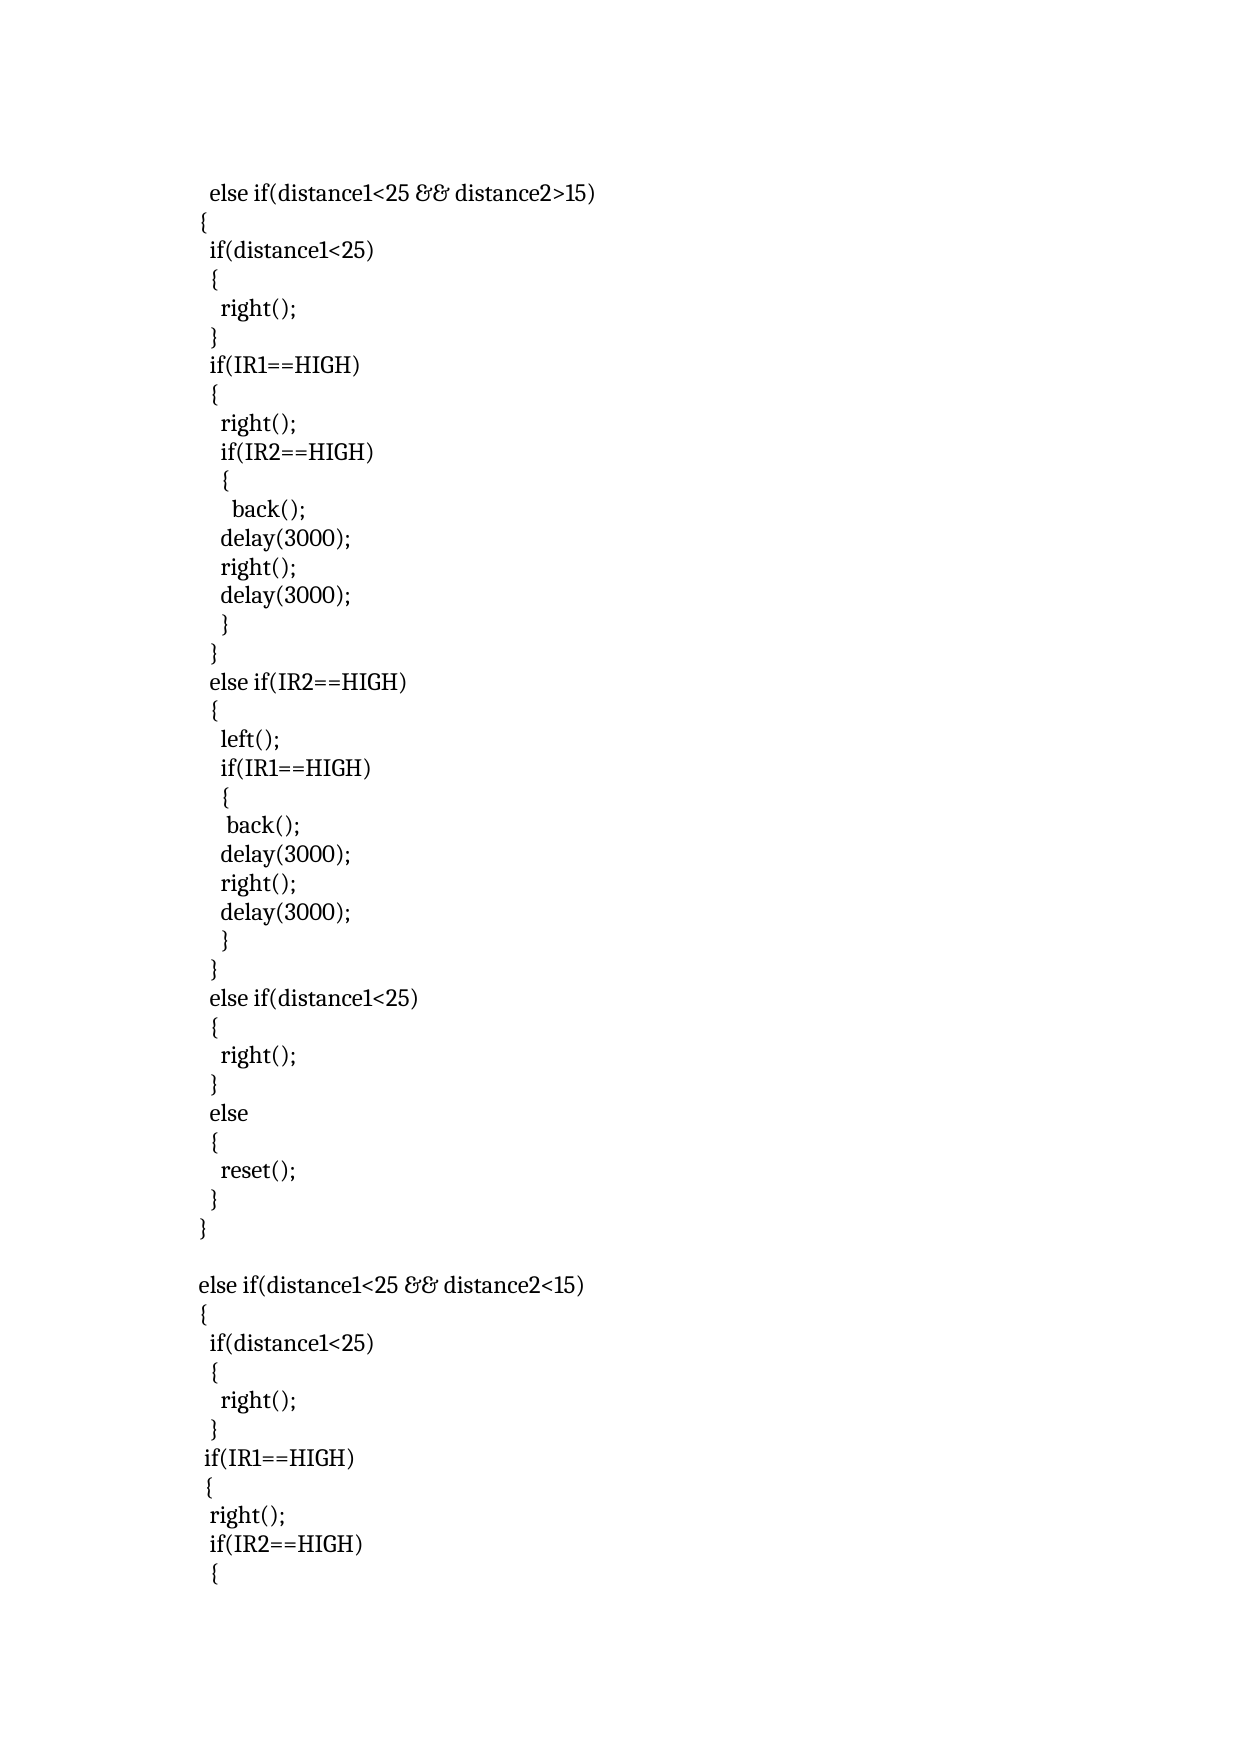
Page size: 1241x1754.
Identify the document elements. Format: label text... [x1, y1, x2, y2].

text if(IR1==HIGH) [187, 1444, 1053, 1472]
text if(IR2==HIGH) [187, 437, 1053, 466]
text reset(); [187, 1156, 1053, 1185]
text { [187, 782, 1053, 811]
text } [187, 1214, 1053, 1242]
text else if(distance1<25 && distance2<15) [187, 1271, 1053, 1300]
text { [187, 1559, 1053, 1587]
text else [187, 1099, 1053, 1127]
text right(); [187, 552, 1053, 581]
text delay(3000); [187, 581, 1053, 610]
text back(); [187, 495, 1053, 524]
text if(distance1<25) [187, 1329, 1053, 1357]
text } [187, 955, 1053, 984]
text right(); [187, 1386, 1053, 1415]
text } [187, 1415, 1053, 1444]
text } [187, 1185, 1053, 1214]
text if(IR2==HIGH) [187, 1530, 1053, 1559]
text { [187, 380, 1053, 409]
text delay(3000); [187, 840, 1053, 869]
text if(IR1==HIGH) [187, 351, 1053, 380]
text } [187, 639, 1053, 667]
text right(); [187, 294, 1053, 322]
text { [187, 1472, 1053, 1501]
text else if(IR2==HIGH) [187, 667, 1053, 696]
text { [187, 207, 1053, 236]
text { [187, 466, 1053, 495]
text left(); [187, 725, 1053, 754]
text right(); [187, 869, 1053, 897]
text } [187, 926, 1053, 955]
text back(); [187, 811, 1053, 840]
text right(); [187, 1501, 1053, 1530]
text } [187, 322, 1053, 351]
text delay(3000); [187, 897, 1053, 926]
text { [187, 265, 1053, 294]
text else if(distance1<25 && distance2>15) [187, 179, 1053, 207]
text right(); [187, 1041, 1053, 1070]
text if(IR1==HIGH) [187, 754, 1053, 782]
text } [187, 1070, 1053, 1099]
text else if(distance1<25) [187, 984, 1053, 1012]
text { [187, 1357, 1053, 1386]
text } [187, 610, 1053, 639]
text { [187, 1127, 1053, 1156]
text delay(3000); [187, 524, 1053, 552]
text right(); [187, 409, 1053, 437]
text if(distance1<25) [187, 236, 1053, 265]
text { [187, 1012, 1053, 1041]
text { [187, 696, 1053, 725]
text { [187, 1300, 1053, 1329]
